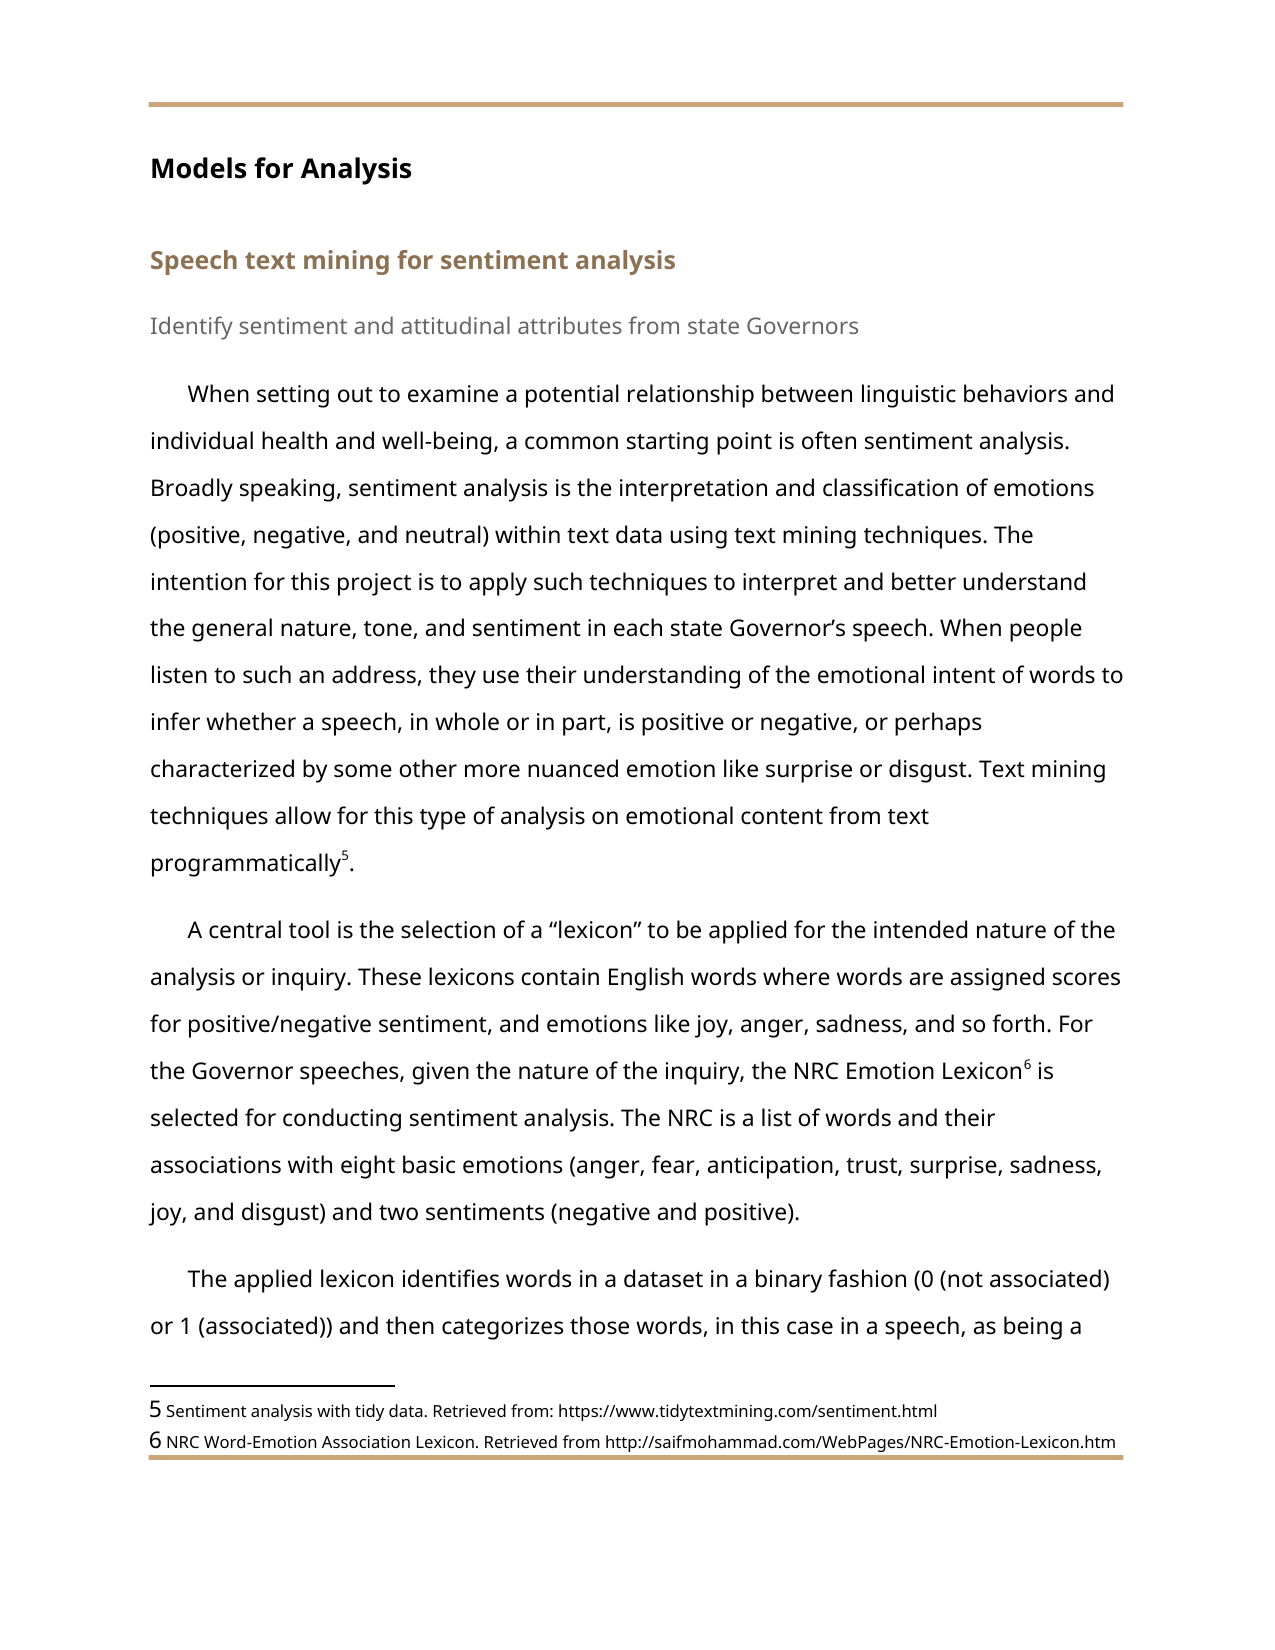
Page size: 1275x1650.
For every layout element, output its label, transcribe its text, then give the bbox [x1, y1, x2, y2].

subtitle Identify sentiment and attitudinal attributes from state Governors [150, 310, 1125, 341]
subtitle Models for Analysis [150, 150, 939, 187]
picture [148, 102, 1124, 107]
text When setting out to examine a potential relationship between linguistic behaviors and individual health and well-being, a common starting point is often sentiment analysis. Broadly speaking, sentiment analysis is the interpretation and classification of emotions (positive, negative, and neutral) within text data using text mining techniques. The intention for this project is to apply such techniques to interpret and better understand the general nature, tone, and sentiment in each state Governor’s speech. When people listen to such an address, they use their understanding of the emotional intent of words to infer whether a speech, in whole or in part, is positive or negative, or perhaps characterized by some other more nuanced emotion like surprise or disgust. Text mining techniques allow for this type of analysis on emotional content from text programmatically. [150, 378, 1125, 878]
text A central tool is the selection of a “lexicon” to be applied for the intended nature of the analysis or inquiry. These lexicons contain English words where words are assigned scores for positive/negative sentiment, and emotions like joy, anger, sadness, and so forth. For the Governor speeches, given the nature of the inquiry, the NRC Emotion Lexicon is selected for conducting sentiment analysis. The NRC is a list of words and their associations with eight basic emotions (anger, fear, anticipation, trust, surprise, sadness, joy, and disgust) and two sentiments (negative and positive). [150, 914, 1125, 1227]
picture [148, 1455, 1124, 1460]
subtitle Speech text mining for sentiment analysis [150, 242, 1125, 277]
